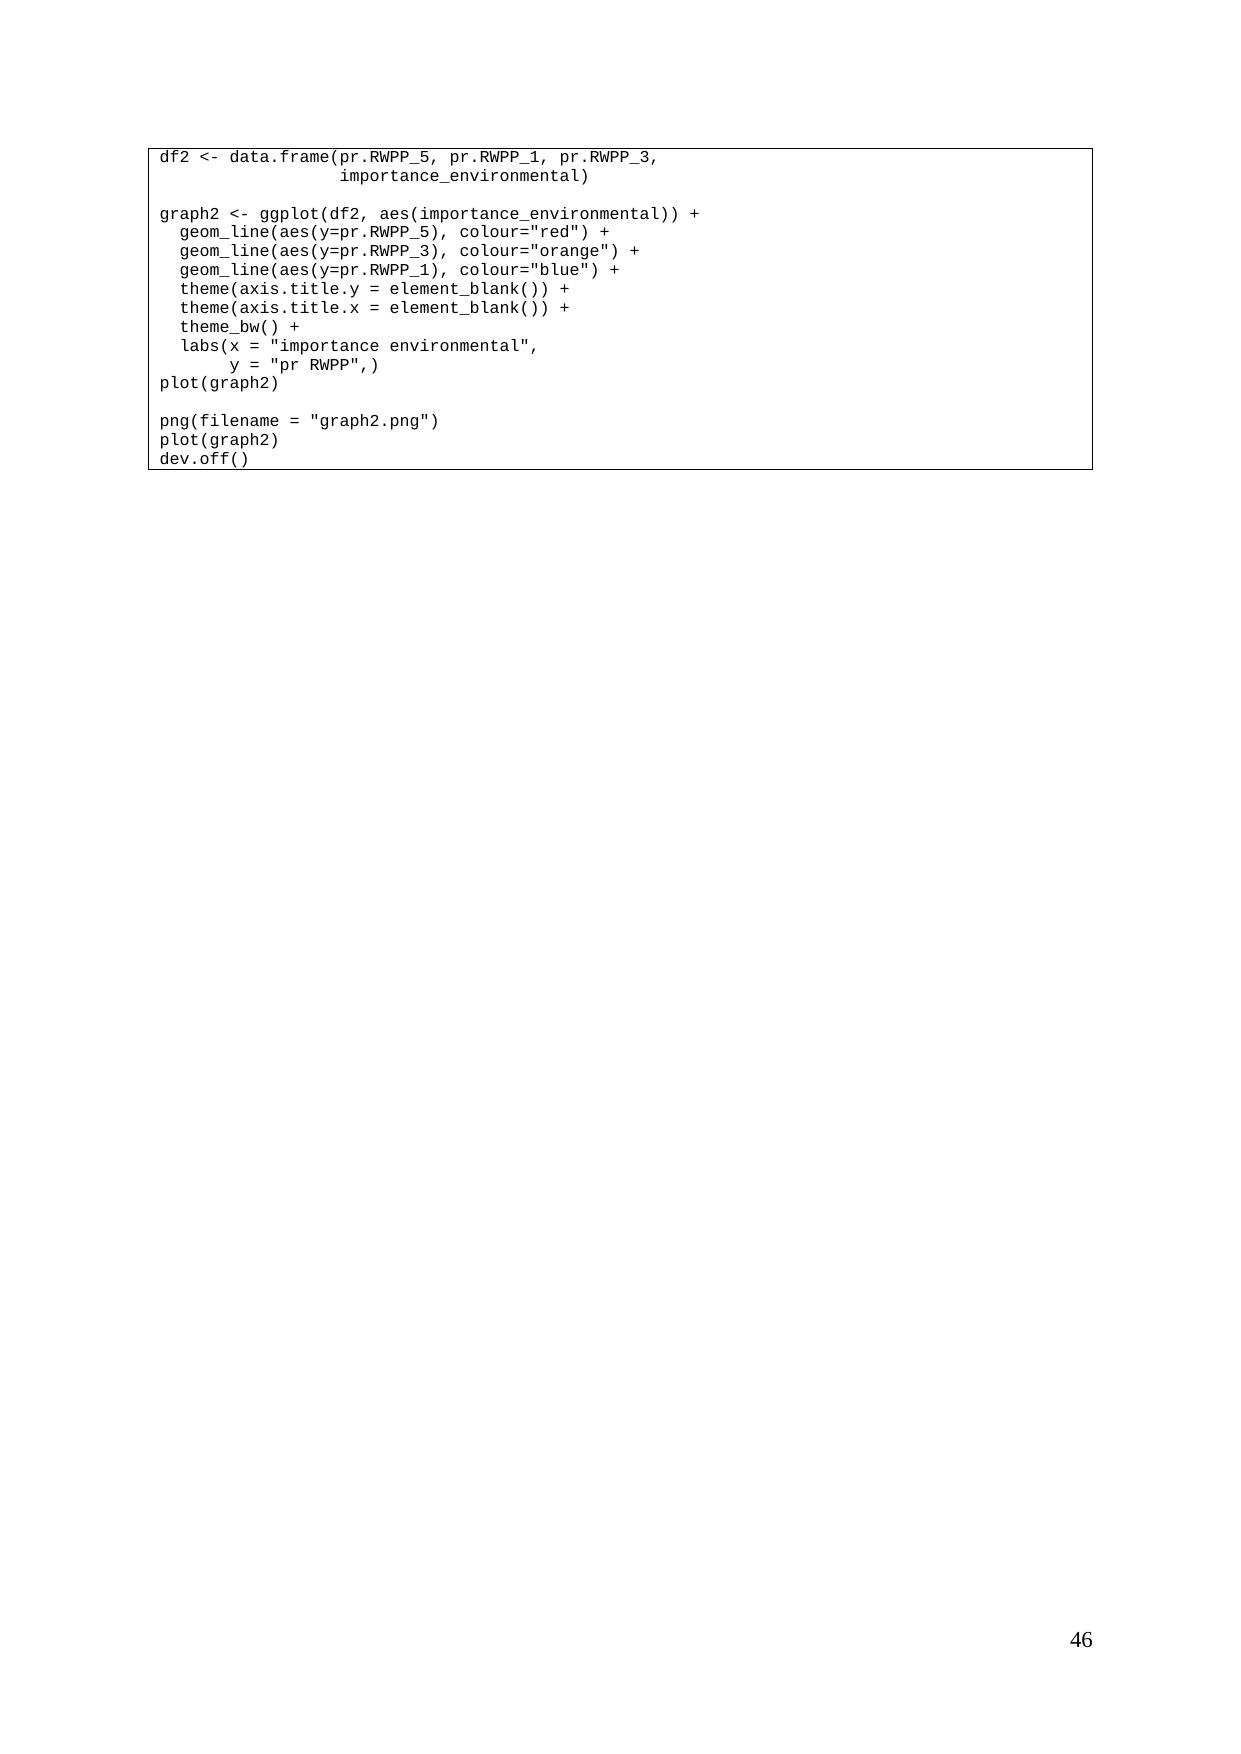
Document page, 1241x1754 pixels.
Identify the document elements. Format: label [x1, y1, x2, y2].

table_header [149, 149, 1092, 469]
